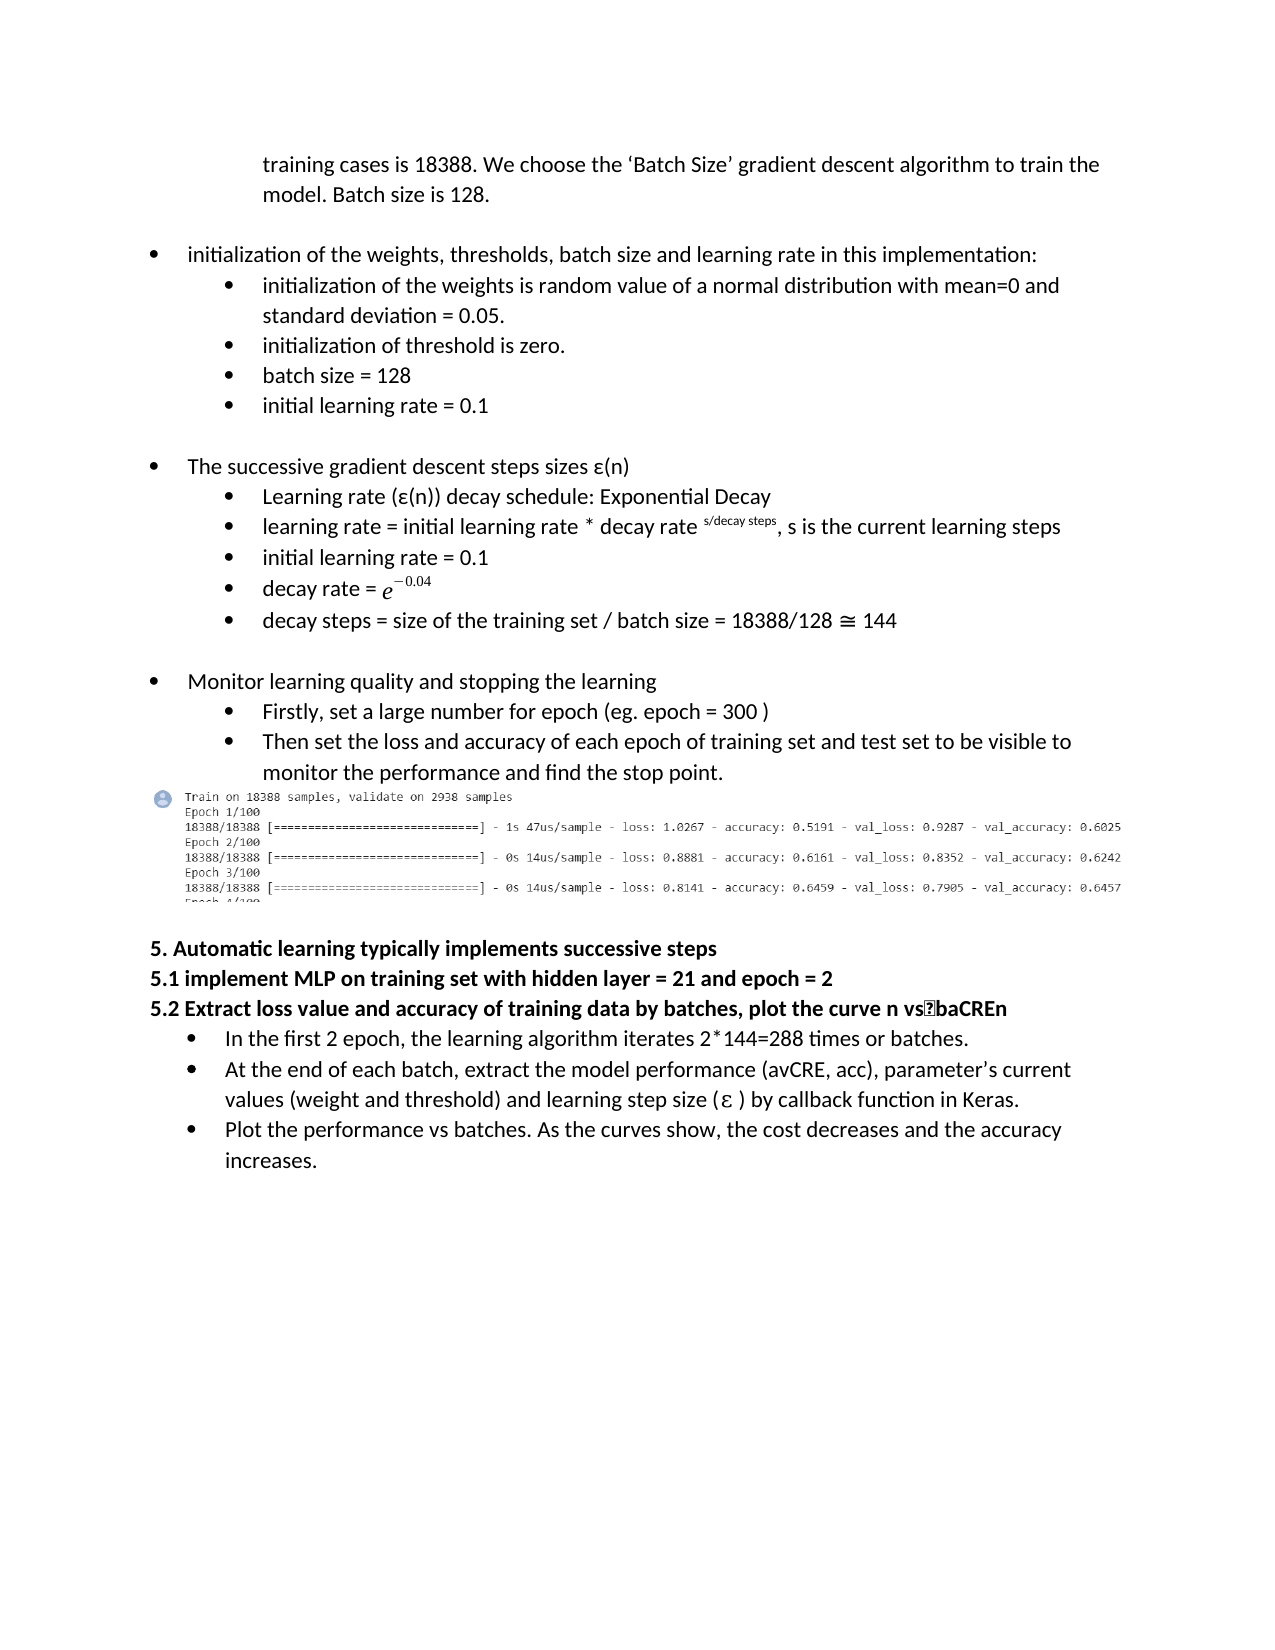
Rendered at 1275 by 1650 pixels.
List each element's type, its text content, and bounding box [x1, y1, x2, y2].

list initialization of the weights is random value of a normal distribution with mean=0 and standard deviation = 0.05. [225, 271, 1125, 329]
list In the first 2 epoch, the learning algorithm iterates 2*144=288 times or batches. [187, 1024, 1125, 1052]
list initial learning rate = 0.1 [225, 392, 1125, 420]
text 5.1 implement MLP on training set with hidden layer = 21 and epoch = 2 [150, 964, 1125, 992]
list batch size = 128 [225, 361, 1125, 389]
list learning rate = initial learning rate * decay rate s/decay steps, s is the current learning steps [225, 512, 1125, 541]
list decay steps = size of the training set / batch size = 18388/128 ≅ 144 [225, 606, 1125, 635]
picture [150, 787, 1125, 902]
list At the end of each batch, extract the model performance (avCRE, acc), parameter’s current values (weight and threshold) and learning step size (ε ) by callback function in Keras. [187, 1055, 1125, 1113]
text 5.2 Extract loss value and accuracy of training data by batches, plot the curve n vsbaCREn [150, 994, 1125, 1022]
list initialization of the weights, thresholds, batch size and learning rate in this implementation: [150, 241, 1125, 269]
list Then set the loss and accuracy of each epoch of training set and test set to be visible to monitor the performance and find the stop point. [225, 727, 1125, 786]
list initial learning rate = 0.1 [225, 543, 1125, 571]
list initialization of threshold is zero. [225, 331, 1125, 359]
text 5. Automatic learning typically implements successive steps [150, 934, 1125, 962]
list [225, 150, 1125, 208]
list Learning rate (ε(n)) decay schedule: Exponential Decay [225, 482, 1125, 510]
list decay rate = [225, 573, 1125, 604]
list Plot the performance vs batches. As the curves show, the cost decreases and the accuracy increases. [187, 1116, 1125, 1174]
list The successive gradient descent steps sizes ε(n) [150, 452, 1125, 480]
list Firstly, set a large number for epoch (eg. epoch = 300 ) [225, 697, 1125, 725]
list Monitor learning quality and stopping the learning [150, 667, 1125, 695]
